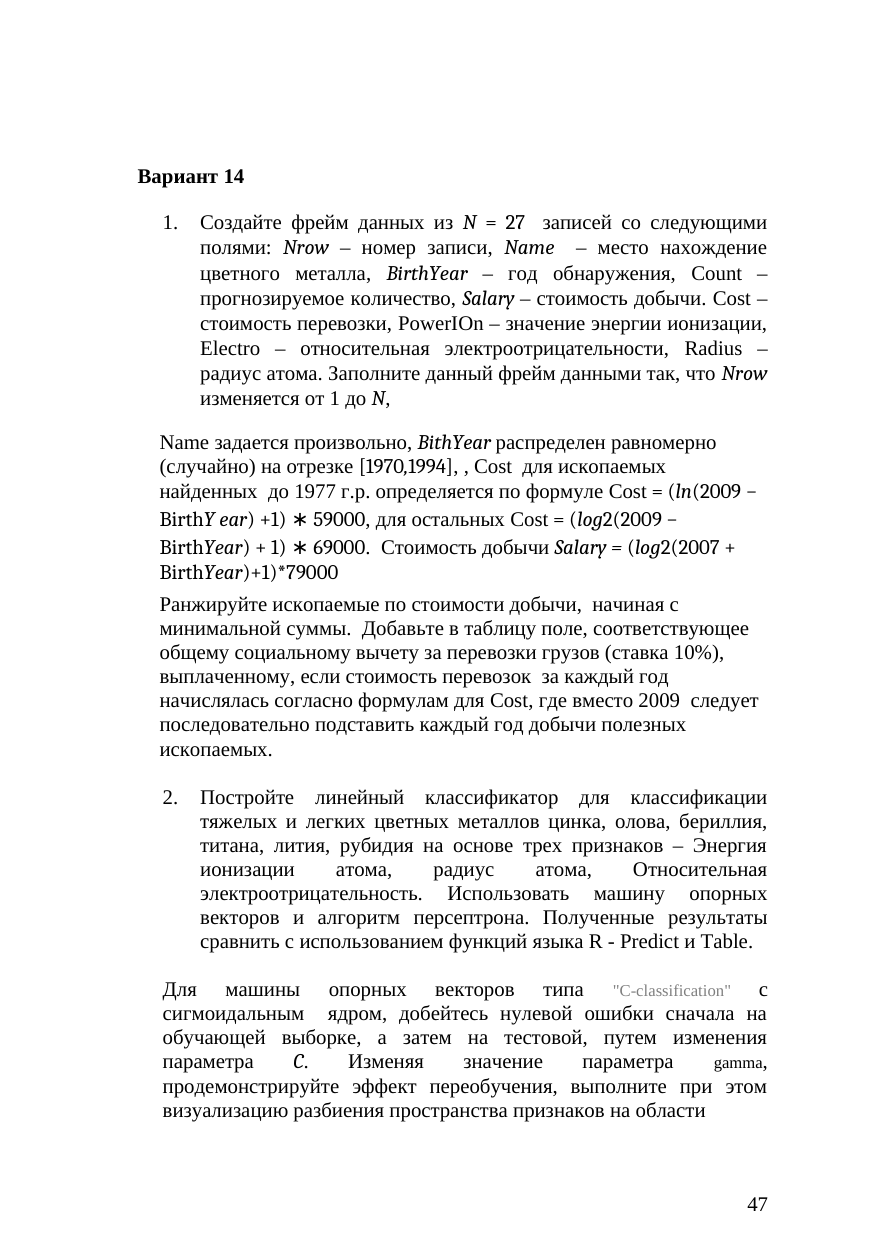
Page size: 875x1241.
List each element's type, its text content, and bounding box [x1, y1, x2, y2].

list Постройте линейный классификатор для классификации тяжелых и легких цветных металлов цинка, олова, бериллия, титана, лития, рубидия на основе трех признаков – Энергия ионизации атома, радиус атома, Относительная электроотрицательность. Использовать машину опорных векторов и алгоритм персептрона. Полученные результаты сравнить с использованием функций языка R - Predict и Table. [162, 784, 768, 953]
text Name задается произвольно, BithYear распределен равномерно (случайно) на отрезке [1970,1994], , Cost для ископаемых найденных до 1977 г.р. определяется по формуле Cost = (ln(2009 − BirthY ear) +1) ∗ 59000, для остальных Cost = (log2(2009 − BirthYear) + 1) ∗ 69000. Стоимость добычи Salary = (log2(2007 + BirthYear)+1)*79000 [159, 430, 767, 585]
text Для машины опорных векторов типа "C-classification" с сигмоидальным ядром, добейтесь нулевой ошибки сначала на обучающей выборке, а затем на тестовой, путем изменения параметра C. Изменяя значение параметра gamma, продемонстрируйте эффект переобучения, выполните при этом визуализацию разбиения пространства признаков на области [162, 977, 768, 1122]
text Вариант 14 [106, 164, 707, 188]
list Создайте фрейм данных из N = 27 записей со следующими полями: Nrow – номер записи, Name – место нахождение цветного металла, BirthYear – год обнаружения, Count –прогнозируемое количество, Salary – стоимость добычи. Cost – стоимость перевозки, PowerIOn – значение энергии ионизации, Electro – относительная электроотрицательности, Radius – радиус атома. Заполните данный фрейм данными так, что Nrow изменяется от 1 до N, [162, 210, 767, 410]
text Ранжируйте ископаемые по стоимости добычи, начиная с минимальной суммы. Добавьте в таблицу поле, соответствующее общему социальному вычету за перевозки грузов (ставка 10%), выплаченному, если стоимость перевозок за каждый год начислялась согласно формулам для Cost, где вместо 2009 следует последовательно подставить каждый год добычи полезных ископаемых. [159, 592, 767, 761]
